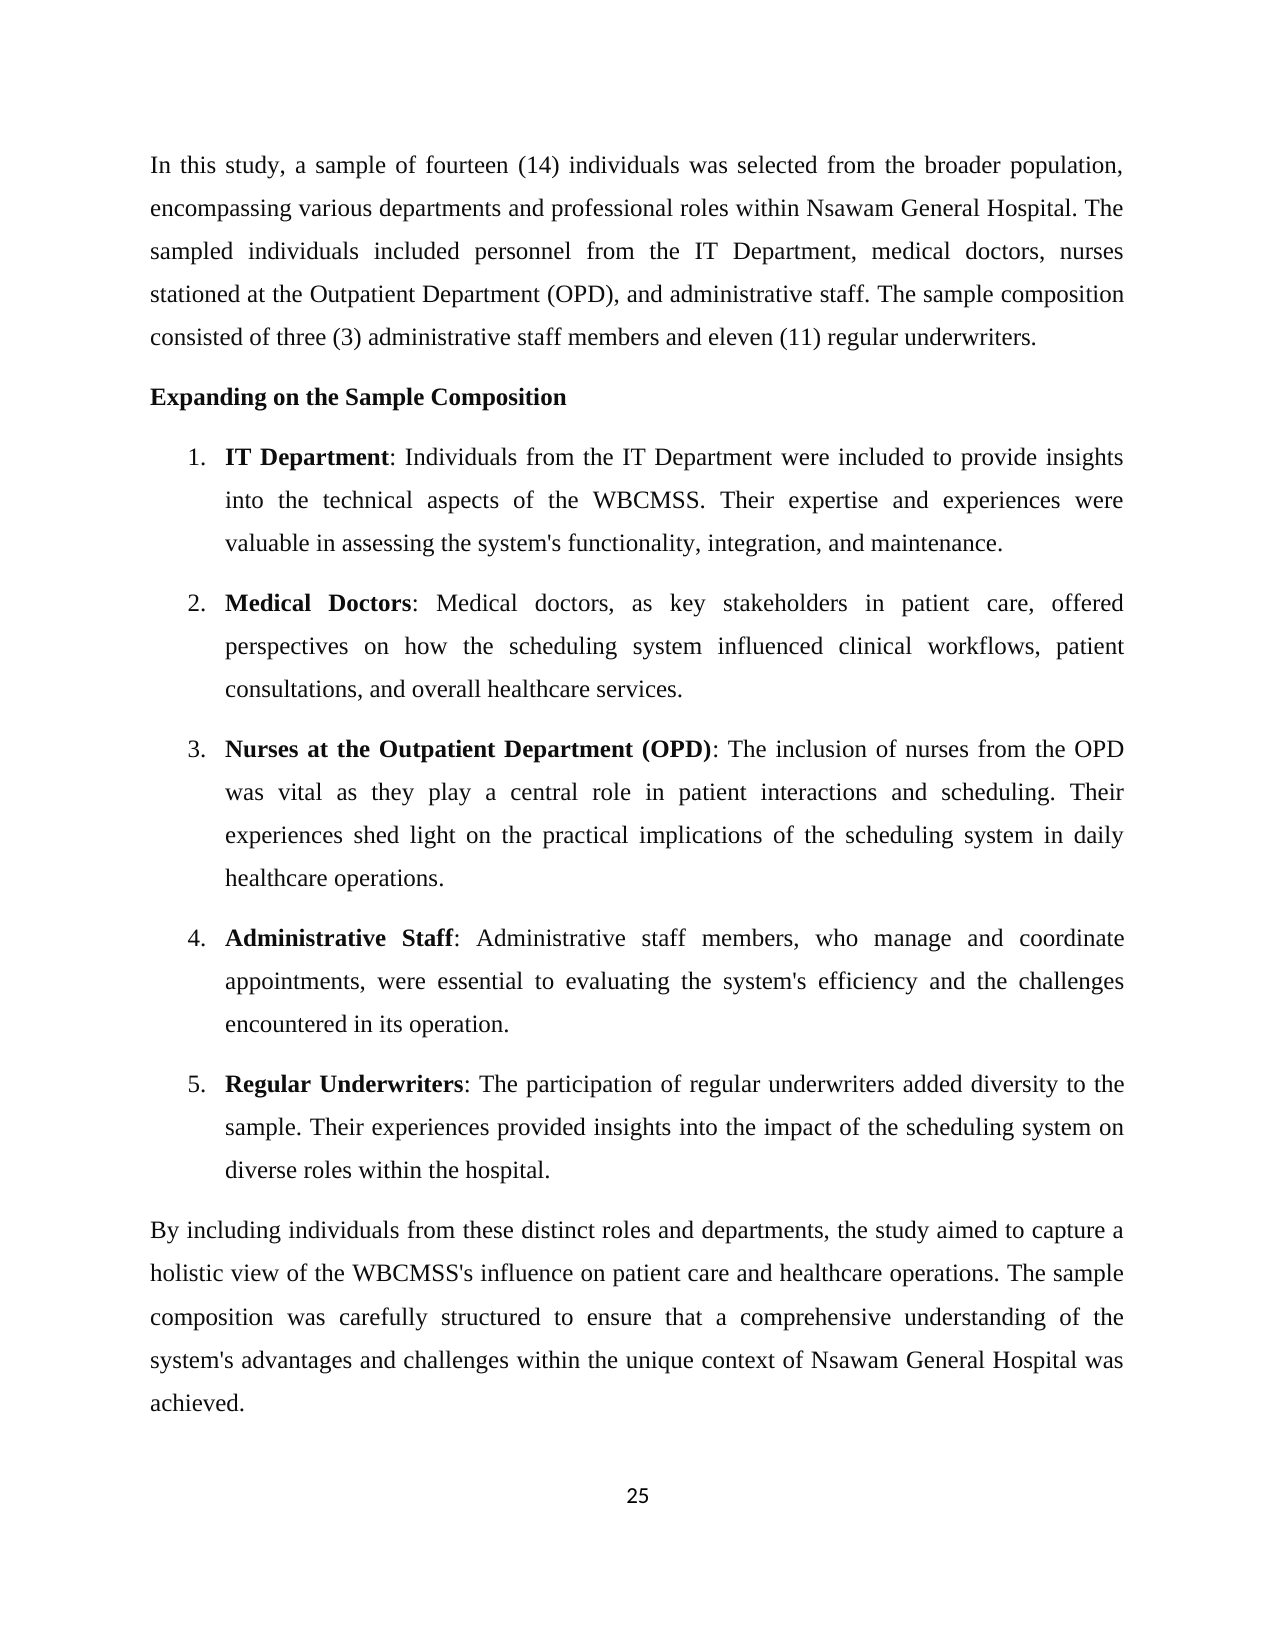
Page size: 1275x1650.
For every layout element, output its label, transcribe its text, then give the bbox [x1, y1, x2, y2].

list Medical Doctors: Medical doctors, as key stakeholders in patient care, offered perspectives on how the scheduling system influenced clinical workflows, patient consultations, and overall healthcare services. [187, 588, 1125, 703]
text By including individuals from these distinct roles and departments, the study aimed to capture a holistic view of the WBCMSS's influence on patient care and healthcare operations. The sample composition was carefully structured to ensure that a comprehensive understanding of the system's advantages and challenges within the unique context of Nsawam General Hospital was achieved. [150, 1215, 1125, 1417]
list IT Department: Individuals from the IT Department were included to provide insights into the technical aspects of the WBCMSS. Their expertise and experiences were valuable in assessing the system's functionality, integration, and maintenance. [187, 442, 1125, 557]
text In this study, a sample of fourteen (14) individuals was selected from the broader population, encompassing various departments and professional roles within Nsawam General Hospital. The sampled individuals included personnel from the IT Department, medical doctors, nurses stationed at the Outpatient Department (OPD), and administrative staff. The sample composition consisted of three (3) administrative staff members and eleven (11) regular underwriters. [150, 150, 1125, 351]
list Nurses at the Outpatient Department (OPD): The inclusion of nurses from the OPD was vital as they play a central role in patient interactions and scheduling. Their experiences shed light on the practical implications of the scheduling system in daily healthcare operations. [187, 734, 1125, 892]
text Expanding on the Sample Composition [150, 382, 1125, 411]
list Regular Underwriters: The participation of regular underwriters added diversity to the sample. Their experiences provided insights into the impact of the scheduling system on diverse roles within the hospital. [187, 1069, 1125, 1184]
list Administrative Staff: Administrative staff members, who manage and coordinate appointments, were essential to evaluating the system's efficiency and the challenges encountered in its operation. [187, 923, 1125, 1038]
